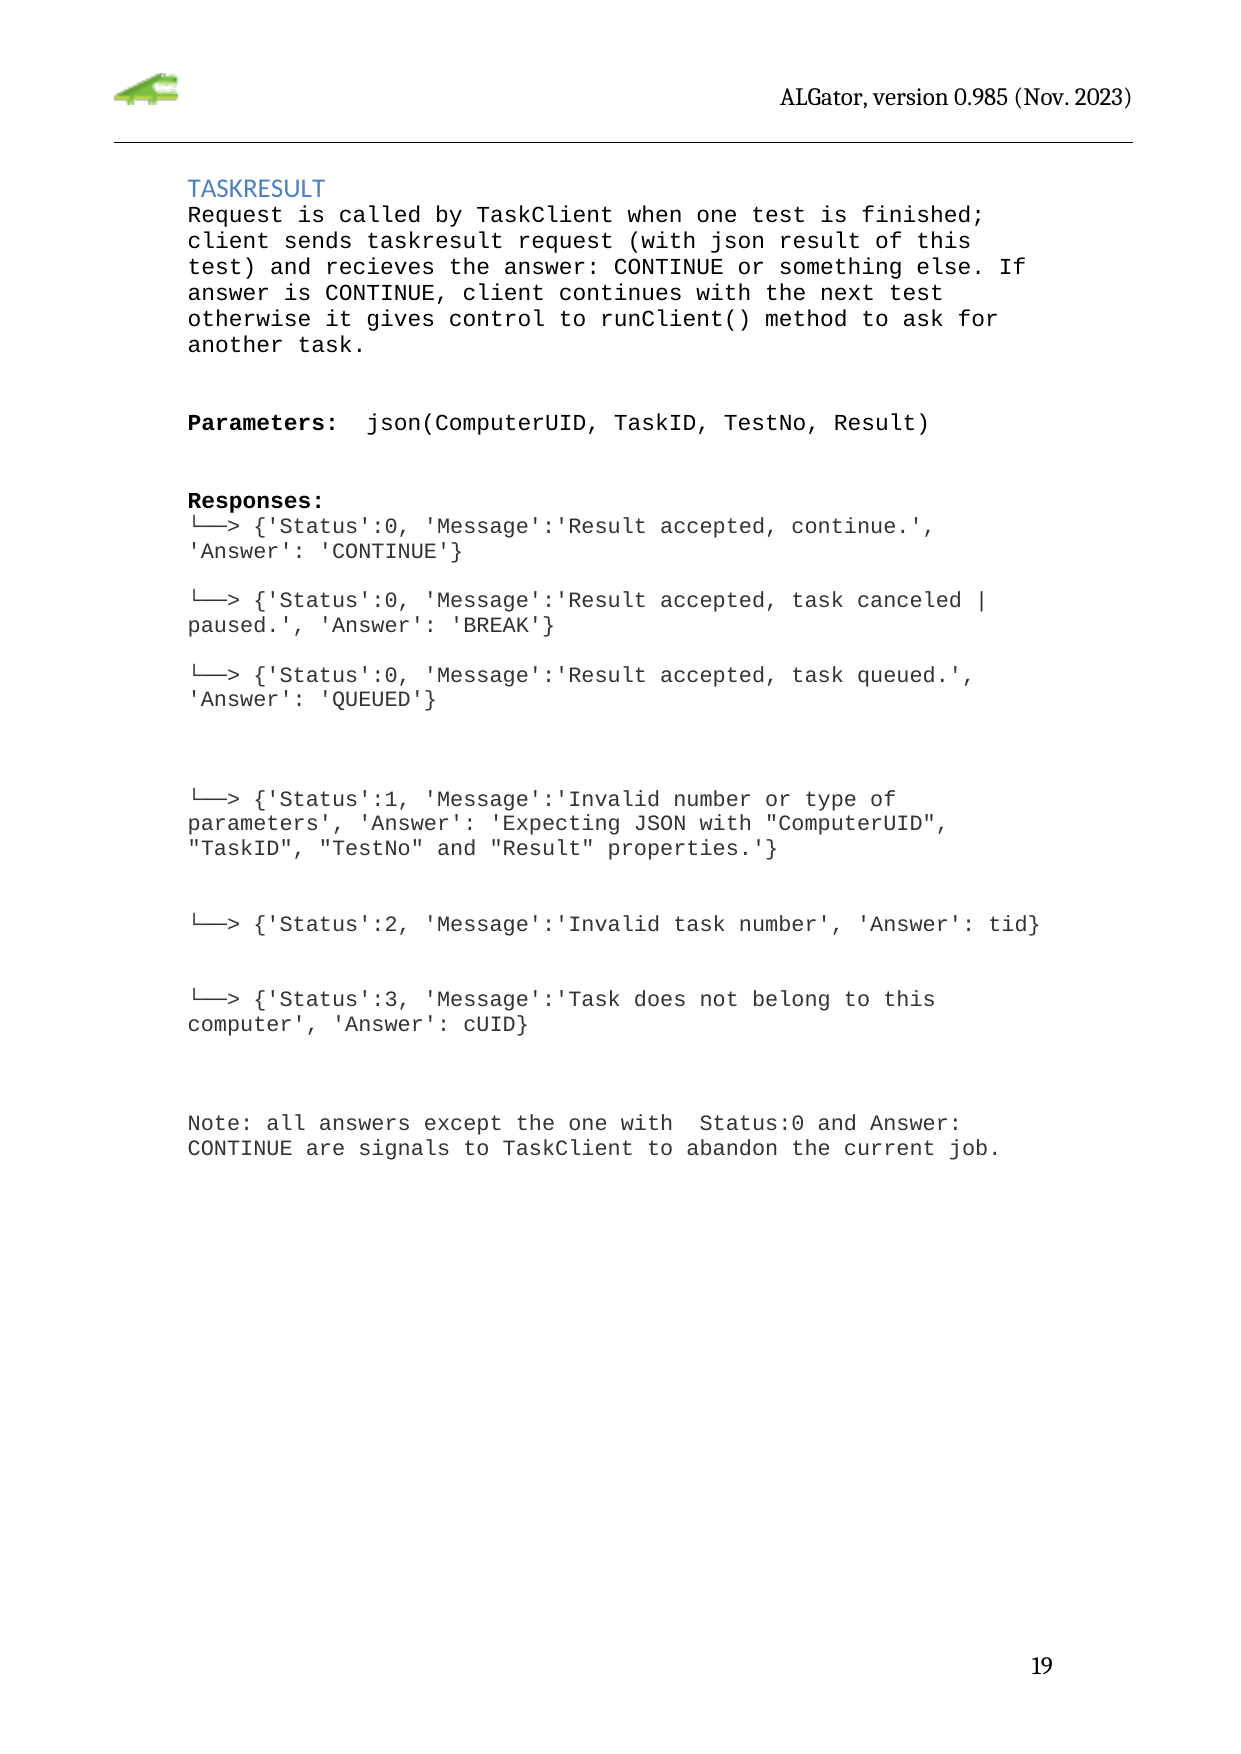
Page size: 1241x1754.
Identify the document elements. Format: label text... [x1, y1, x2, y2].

text Request is called by TaskClient when one test is finished; client sends taskresult request (with json result of this test) and recieves the answer: CONTINUE or something else. If answer is CONTINUE, client continues with the next test otherwise it gives control to runClient() method to ask for another task. [187, 204, 1053, 359]
text └──> {'Status':0, 'Message':'Result accepted, task queued.', 'Answer': 'QUEUED'} [187, 664, 1053, 713]
text Parameters: json(ComputerUID, TaskID, TestNo, Result) [187, 411, 1053, 437]
text Responses: [187, 489, 1053, 515]
text └──> {'Status':0, 'Message':'Result accepted, continue.', 'Answer': 'CONTINUE'} [187, 515, 1053, 565]
subtitle TASKRESULT [187, 171, 1053, 204]
text └──> {'Status':0, 'Message':'Result accepted, task canceled | paused.', 'Answer': 'BREAK'} [187, 589, 1053, 639]
picture [113, 73, 179, 105]
text └──> {'Status':3, 'Message':'Task does not belong to this computer', 'Answer': cUID} [187, 988, 1053, 1038]
text └──> {'Status':1, 'Message':'Invalid number or type of parameters', 'Answer': 'Expecting JSON with "ComputerUID", "TaskID", "TestNo" and "Result" properties.'} [187, 788, 1053, 862]
text Note: all answers except the one with Status:0 and Answer: CONTINUE are signals to TaskClient to abandon the current job. [187, 1112, 1053, 1162]
text └──> {'Status':2, 'Message':'Invalid task number', 'Answer': tid} [253, 913, 1053, 938]
